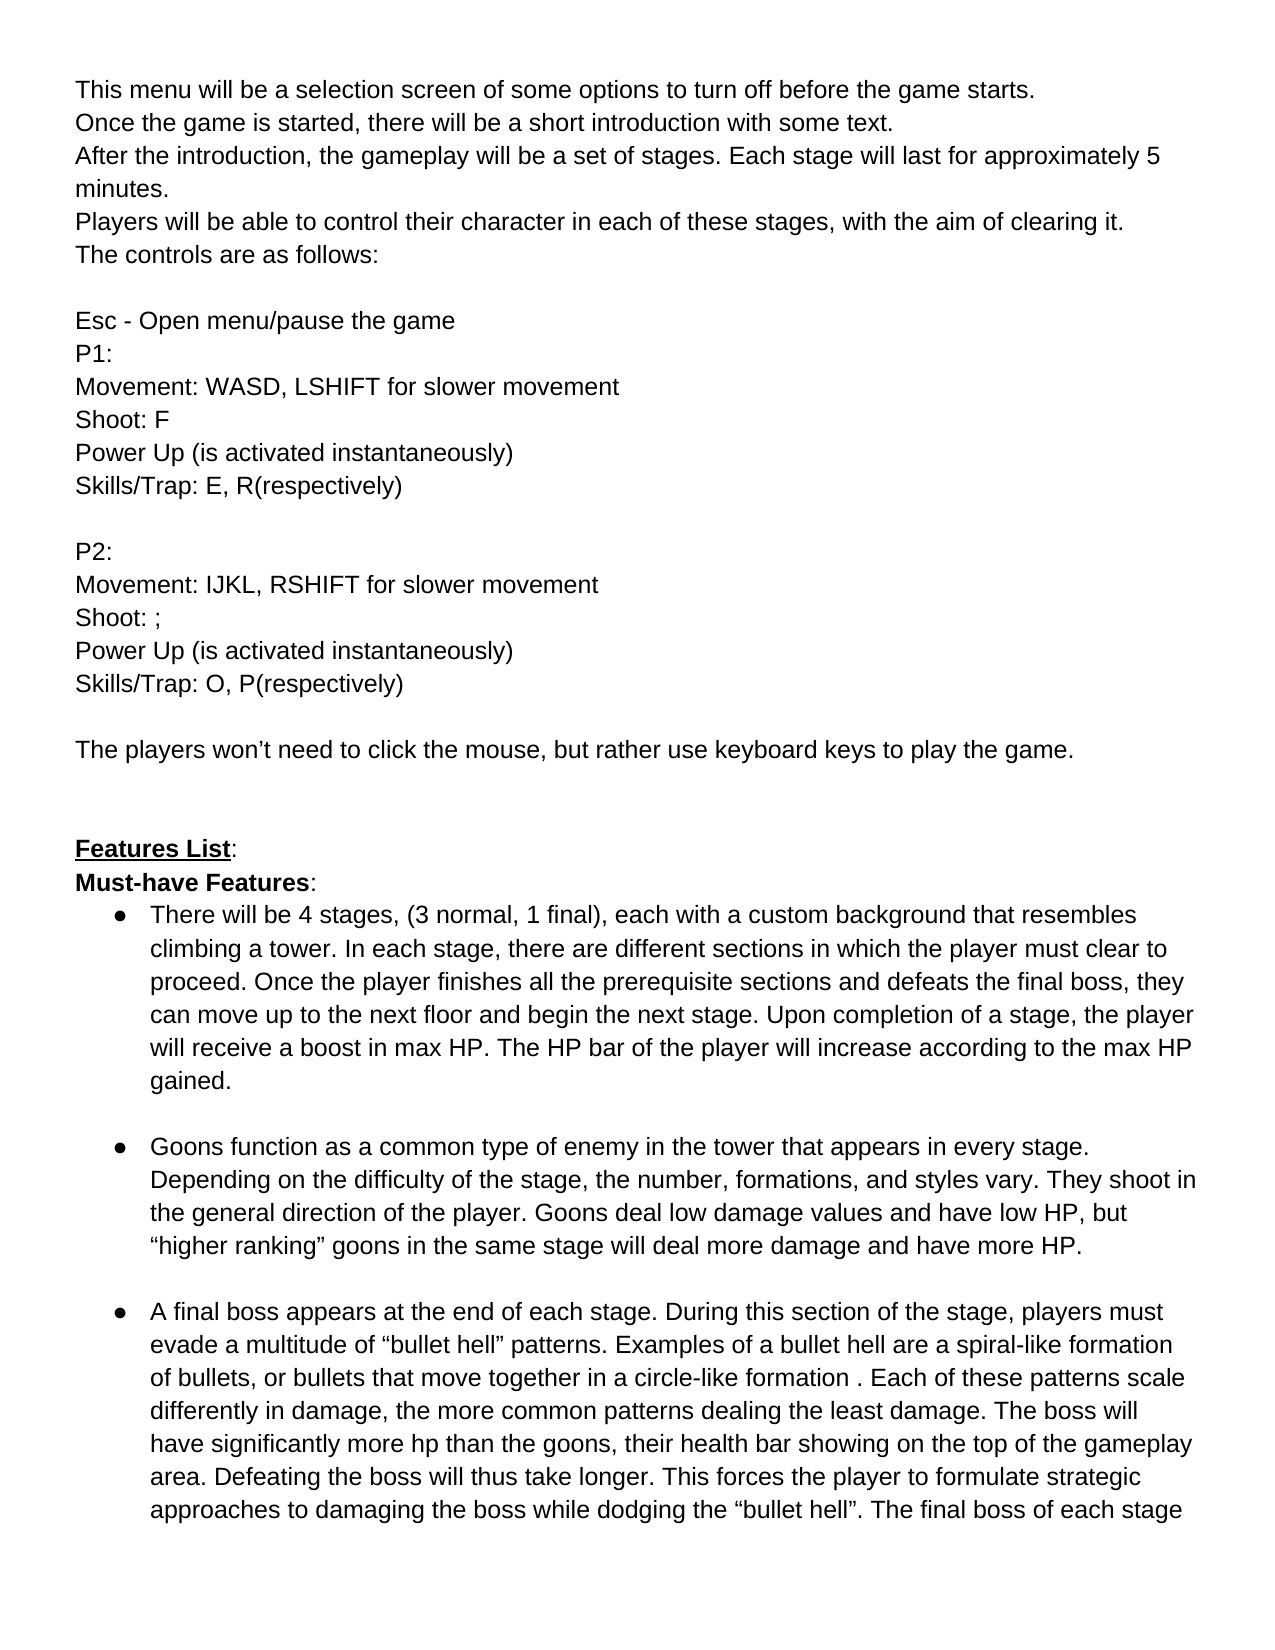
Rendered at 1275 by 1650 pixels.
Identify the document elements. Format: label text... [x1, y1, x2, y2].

text P1: [75, 339, 1200, 368]
text Players will be able to control their character in each of these stages, with the aim of clearing it. [75, 207, 1200, 236]
list Goons function as a common type of enemy in the tower that appears in every stage. Depending on the difficulty of the stage, the number, formations, and styles vary. They shoot in the general direction of the player. Goons deal low damage values and have low HP, but “higher ranking” goons in the same stage will deal more damage and have more HP. [112, 1132, 1200, 1259]
text Skills/Trap: E, R(respectively) [75, 471, 1200, 500]
text P2: [75, 537, 1200, 566]
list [112, 1297, 1200, 1524]
text Esc - Open menu/pause the game [75, 306, 1200, 335]
text Skills/Trap: O, P(respectively) [75, 669, 1200, 698]
text The controls are as follows: [75, 240, 1200, 269]
text This menu will be a selection screen of some options to turn off before the game starts. [75, 75, 1200, 104]
text Power Up (is activated instantaneously) [75, 438, 1200, 467]
text The players won’t need to click the mouse, but rather use keyboard keys to play the game. [75, 735, 1200, 764]
text After the introduction, the gameplay will be a set of stages. Each stage will last for approximately 5 minutes. [75, 141, 1200, 203]
text Movement: IJKL, RSHIFT for slower movement Shoot: ; [75, 570, 1200, 632]
text Features List: [75, 834, 1200, 863]
text Movement: WASD, LSHIFT for slower movement Shoot: F [75, 372, 1200, 434]
list There will be 4 stages, (3 normal, 1 final), each with a custom background that resembles climbing a tower. In each stage, there are different sections in which the player must clear to proceed. Once the player finishes all the prerequisite sections and defeats the final boss, they can move up to the next floor and begin the next stage. Upon completion of a stage, the player will receive a boost in max HP. The HP bar of the player will increase according to the max HP gained. [112, 901, 1200, 1094]
text Power Up (is activated instantaneously) [75, 636, 1200, 665]
text Once the game is started, there will be a short introduction with some text. [75, 108, 1200, 137]
text Must-have Features: [75, 867, 1200, 896]
